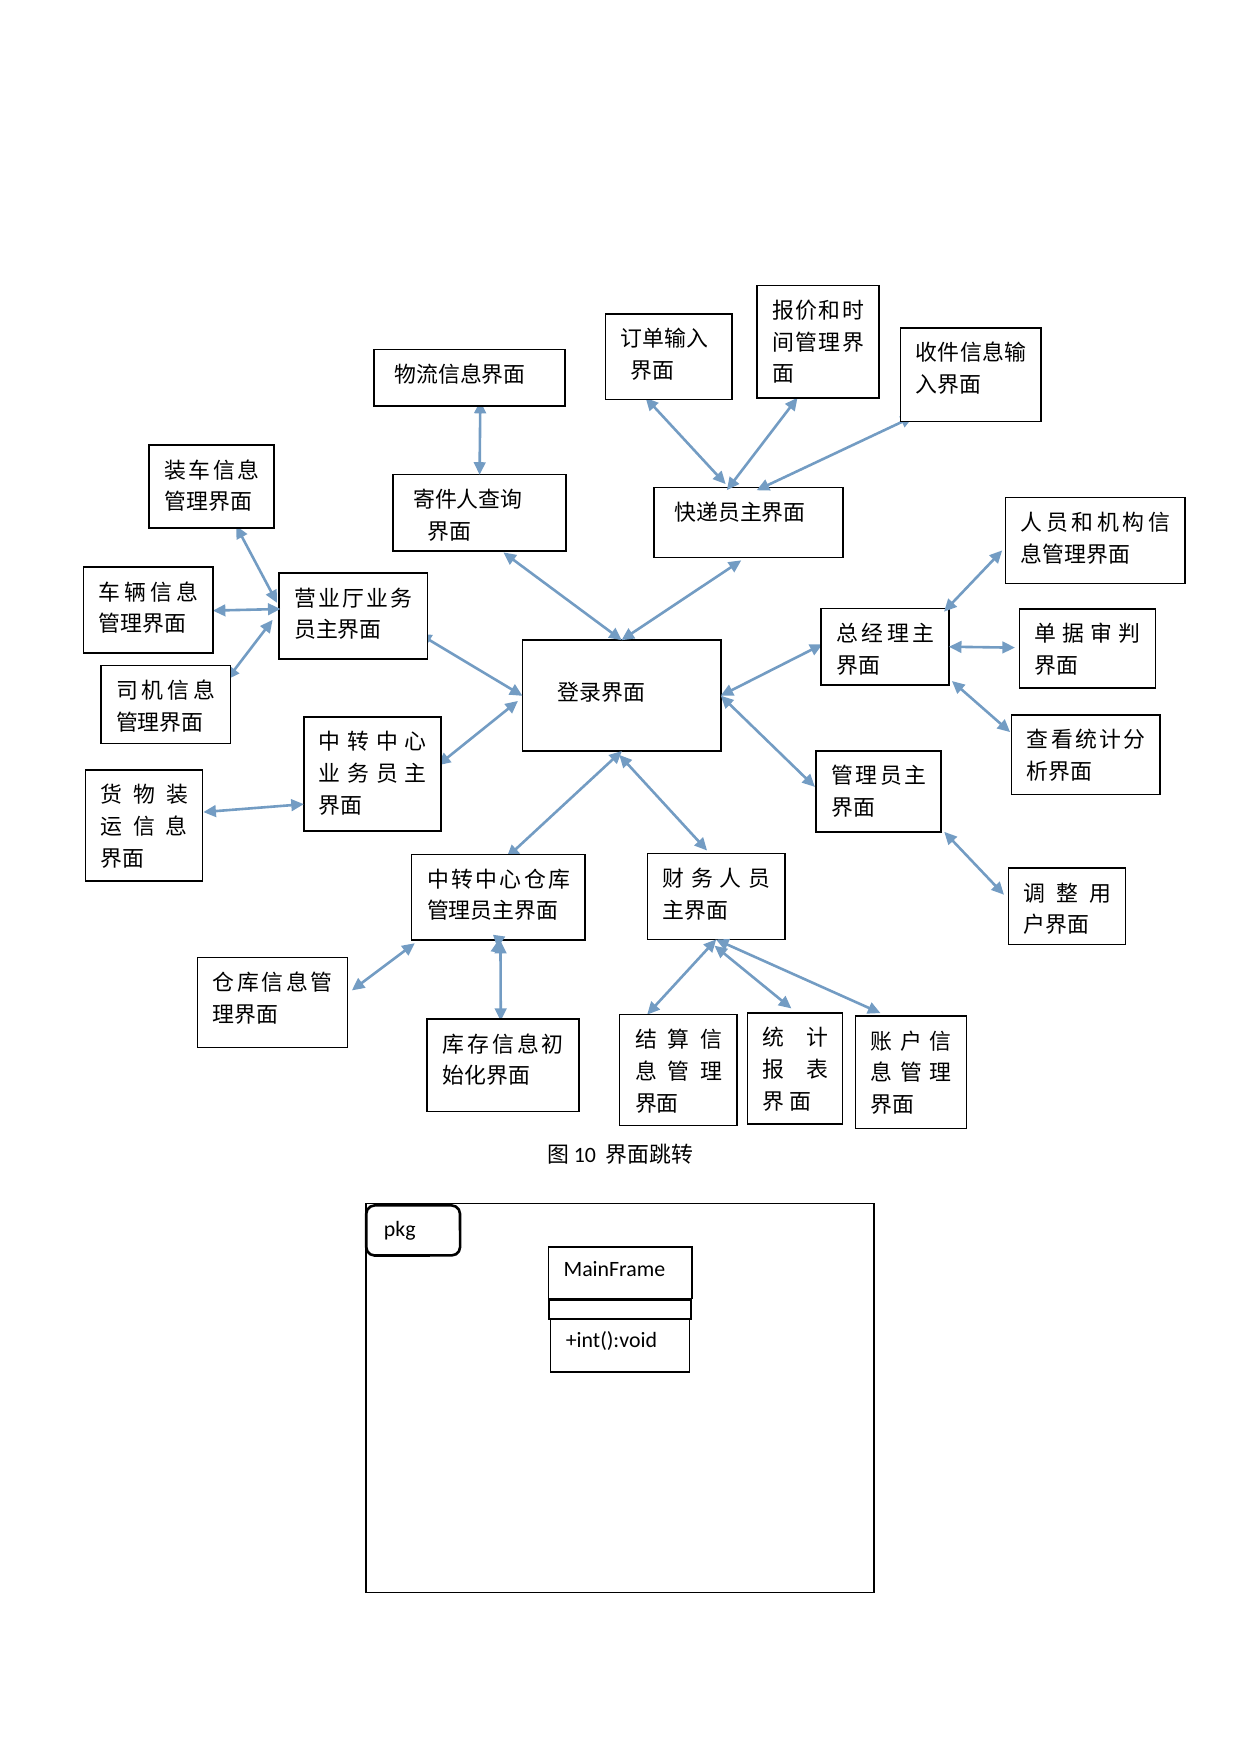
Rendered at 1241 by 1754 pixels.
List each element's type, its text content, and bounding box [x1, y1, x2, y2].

text 图10 界面跳转 [187, 1137, 1053, 1169]
